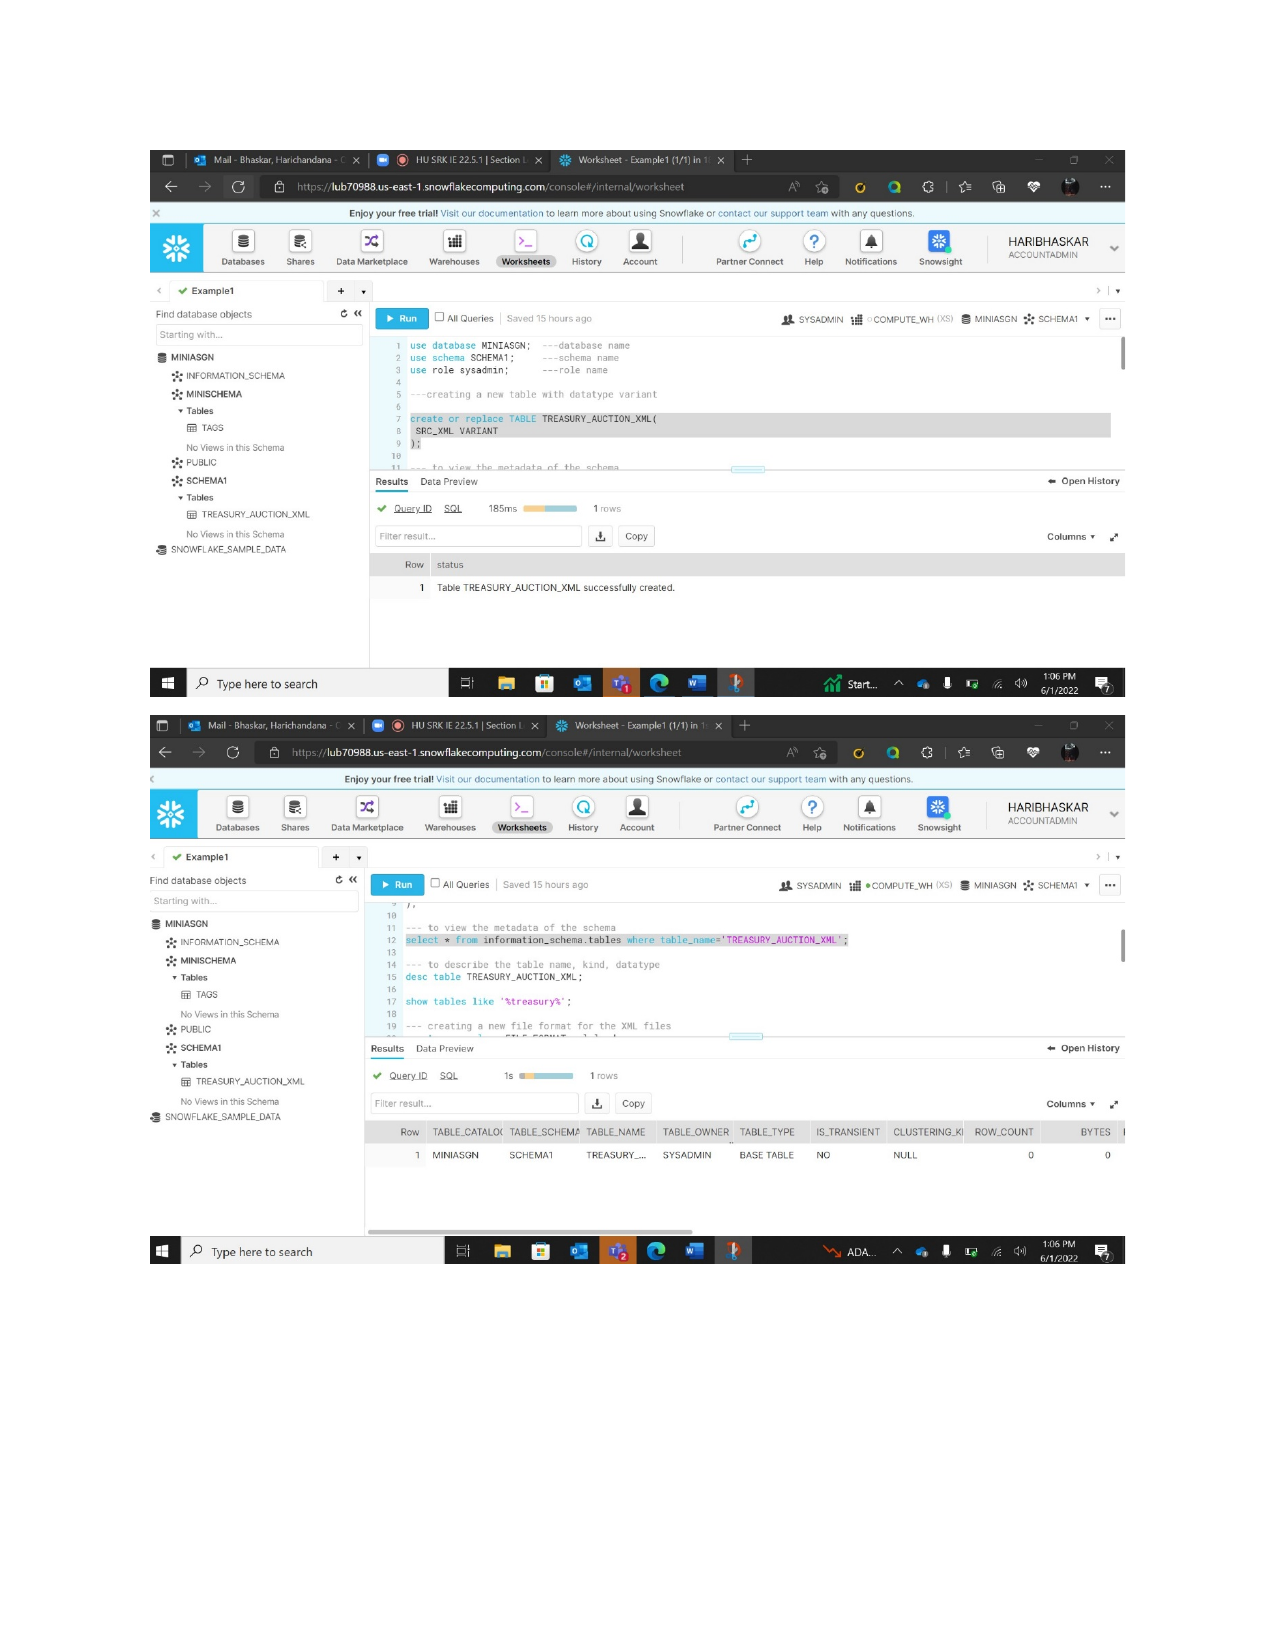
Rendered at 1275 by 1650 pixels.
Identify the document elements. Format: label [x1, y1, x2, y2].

picture [150, 715, 1125, 1264]
picture [150, 150, 1125, 697]
